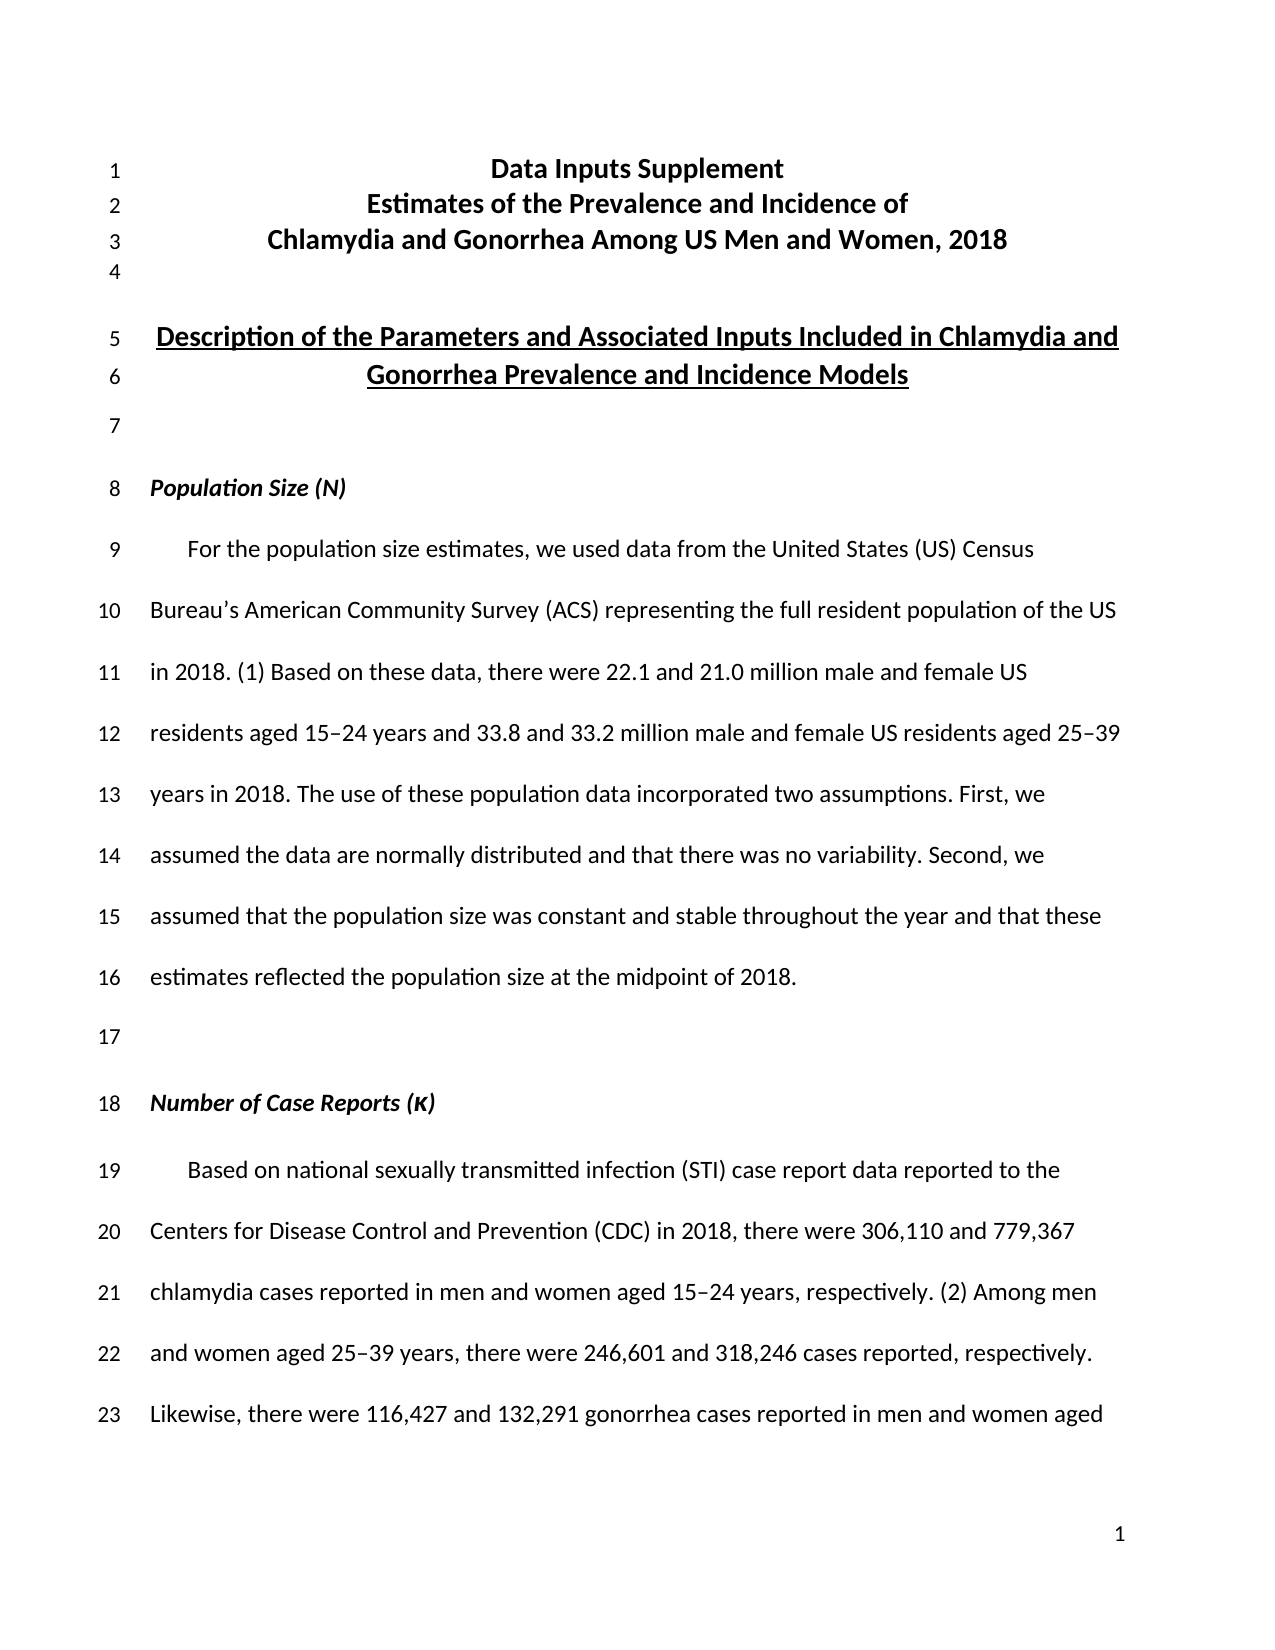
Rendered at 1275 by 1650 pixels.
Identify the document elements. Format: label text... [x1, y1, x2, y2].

text Description of the Parameters and Associated Inputs Included in Chlamydia and Gonorrhea Prevalence and Incidence Models [150, 318, 1125, 392]
text Data Inputs Supplement [150, 150, 1125, 186]
text Population Size (N) [150, 472, 1125, 503]
text Number of Case Reports (κ) [150, 1083, 1125, 1118]
text For the population size estimates, we used data from the United States (US) Census Bureau’s American Community Survey (ACS) representing the full resident population of the US in 2018. (1) Based on these data, there were 22.1 and 21.0 million male and female US residents aged 15–24 years and 33.8 and 33.2 million male and female US residents aged 25–39 years in 2018. The use of these population data incorporated two assumptions. First, we assumed the data are normally distributed and that there was no variability. Second, we assumed that the population size was constant and stable throughout the year and that these estimates reflected the population size at the midpoint of 2018. [150, 533, 1125, 991]
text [150, 1154, 1125, 1429]
text Chlamydia and Gonorrhea Among US Men and Women, 2018 [150, 221, 1125, 257]
text Estimates of the Prevalence and Incidence of [150, 186, 1125, 221]
